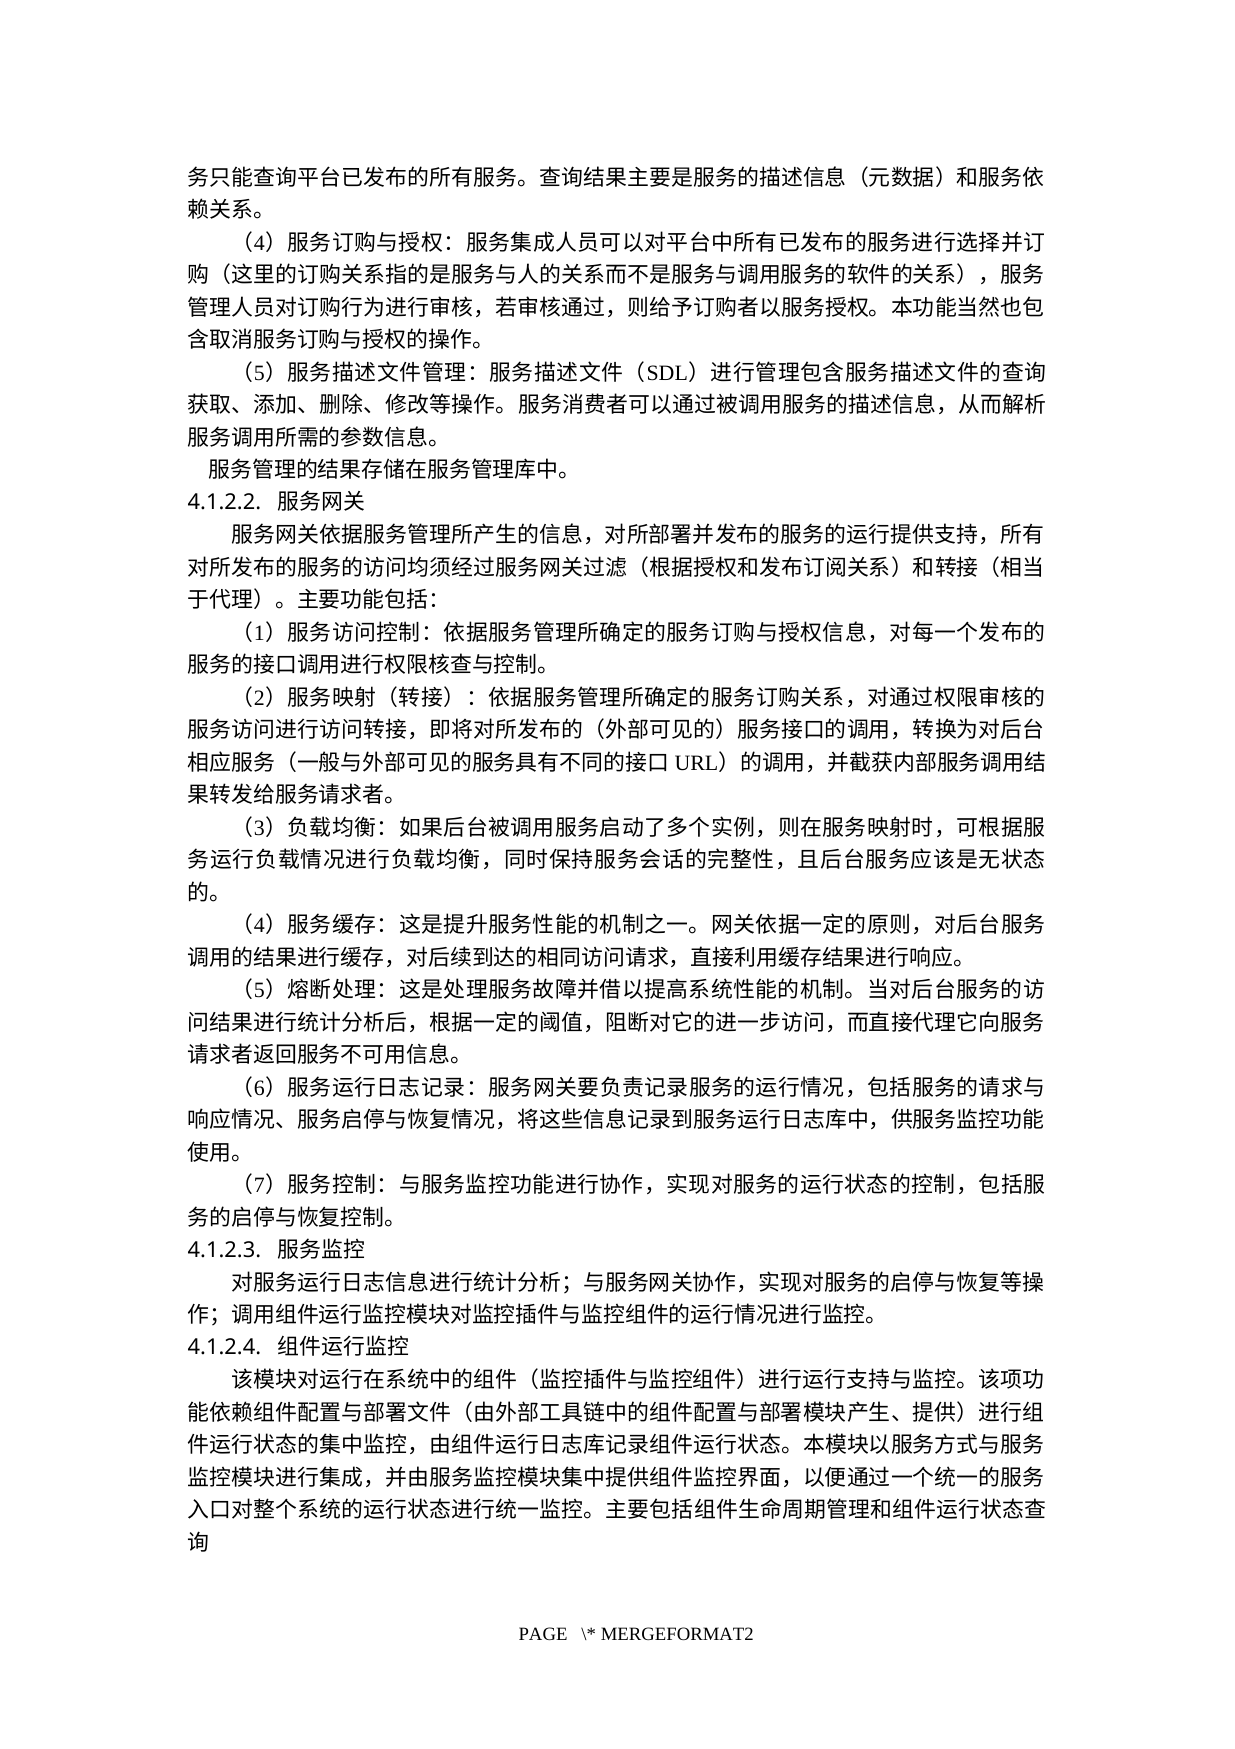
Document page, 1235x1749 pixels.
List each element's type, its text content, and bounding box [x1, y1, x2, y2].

subtitle 服务监控 [187, 1232, 1047, 1264]
text 对服务运行日志信息进行统计分析；与服务网关协作，实现对服务的启停与恢复等操作；调用组件运行监控模块对监控插件与监控组件的运行情况进行监控。 [187, 1264, 1047, 1329]
text 服务管理的结果存储在服务管理库中。 [187, 452, 1047, 484]
text （4）服务缓存：这是提升服务性能的机制之一。网关依据一定的原则，对后台服务调用的结果进行缓存，对后续到达的相同访问请求，直接利用缓存结果进行响应。 [187, 907, 1047, 972]
text （5）服务描述文件管理：服务描述文件（SDL）进行管理包含服务描述文件的查询获取、添加、删除、修改等操作。服务消费者可以通过被调用服务的描述信息，从而解析服务调用所需的参数信息。 [187, 354, 1047, 452]
text 该模块对运行在系统中的组件（监控插件与监控组件）进行运行支持与监控。该项功能依赖组件配置与部署文件（由外部工具链中的组件配置与部署模块产生、提供）进行组件运行状态的集中监控，由组件运行日志库记录组件运行状态。本模块以服务方式与服务监控模块进行集成，并由服务监控模块集中提供组件监控界面，以便通过一个统一的服务入口对整个系统的运行状态进行统一监控。主要包括组件生命周期管理和组件运行状态查询 [187, 1362, 1047, 1557]
text （4）服务订购与授权：服务集成人员可以对平台中所有已发布的服务进行选择并订购（这里的订购关系指的是服务与人的关系而不是服务与调用服务的软件的关系），服务管理人员对订购行为进行审核，若审核通过，则给予订购者以服务授权。本功能当然也包含取消服务订购与授权的操作。 [187, 224, 1047, 354]
text （3）负载均衡：如果后台被调用服务启动了多个实例，则在服务映射时，可根据服务运行负载情况进行负载均衡，同时保持服务会话的完整性，且后台服务应该是无状态的。 [187, 809, 1047, 907]
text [187, 159, 1047, 224]
text （5）熔断处理：这是处理服务故障并借以提高系统性能的机制。当对后台服务的访问结果进行统计分析后，根据一定的阈值，阻断对它的进一步访问，而直接代理它向服务请求者返回服务不可用信息。 [187, 972, 1047, 1069]
subtitle 组件运行监控 [187, 1329, 1047, 1362]
subtitle 服务网关 [187, 484, 1047, 517]
text （2）服务映射（转接）：依据服务管理所确定的服务订购关系，对通过权限审核的服务访问进行访问转接，即将对所发布的（外部可见的）服务接口的调用，转换为对后台相应服务（一般与外部可见的服务具有不同的接口URL）的调用，并截获内部服务调用结果转发给服务请求者。 [187, 679, 1047, 809]
text （1）服务访问控制：依据服务管理所确定的服务订购与授权信息，对每一个发布的服务的接口调用进行权限核查与控制。 [187, 614, 1047, 679]
text 服务网关依据服务管理所产生的信息，对所部署并发布的服务的运行提供支持，所有对所发布的服务的访问均须经过服务网关过滤（根据授权和发布订阅关系）和转接（相当于代理）。主要功能包括： [187, 517, 1047, 614]
text （7）服务控制：与服务监控功能进行协作，实现对服务的运行状态的控制，包括服务的启停与恢复控制。 [187, 1167, 1047, 1232]
text （6）服务运行日志记录：服务网关要负责记录服务的运行情况，包括服务的请求与响应情况、服务启停与恢复情况，将这些信息记录到服务运行日志库中，供服务监控功能使用。 [187, 1069, 1047, 1167]
